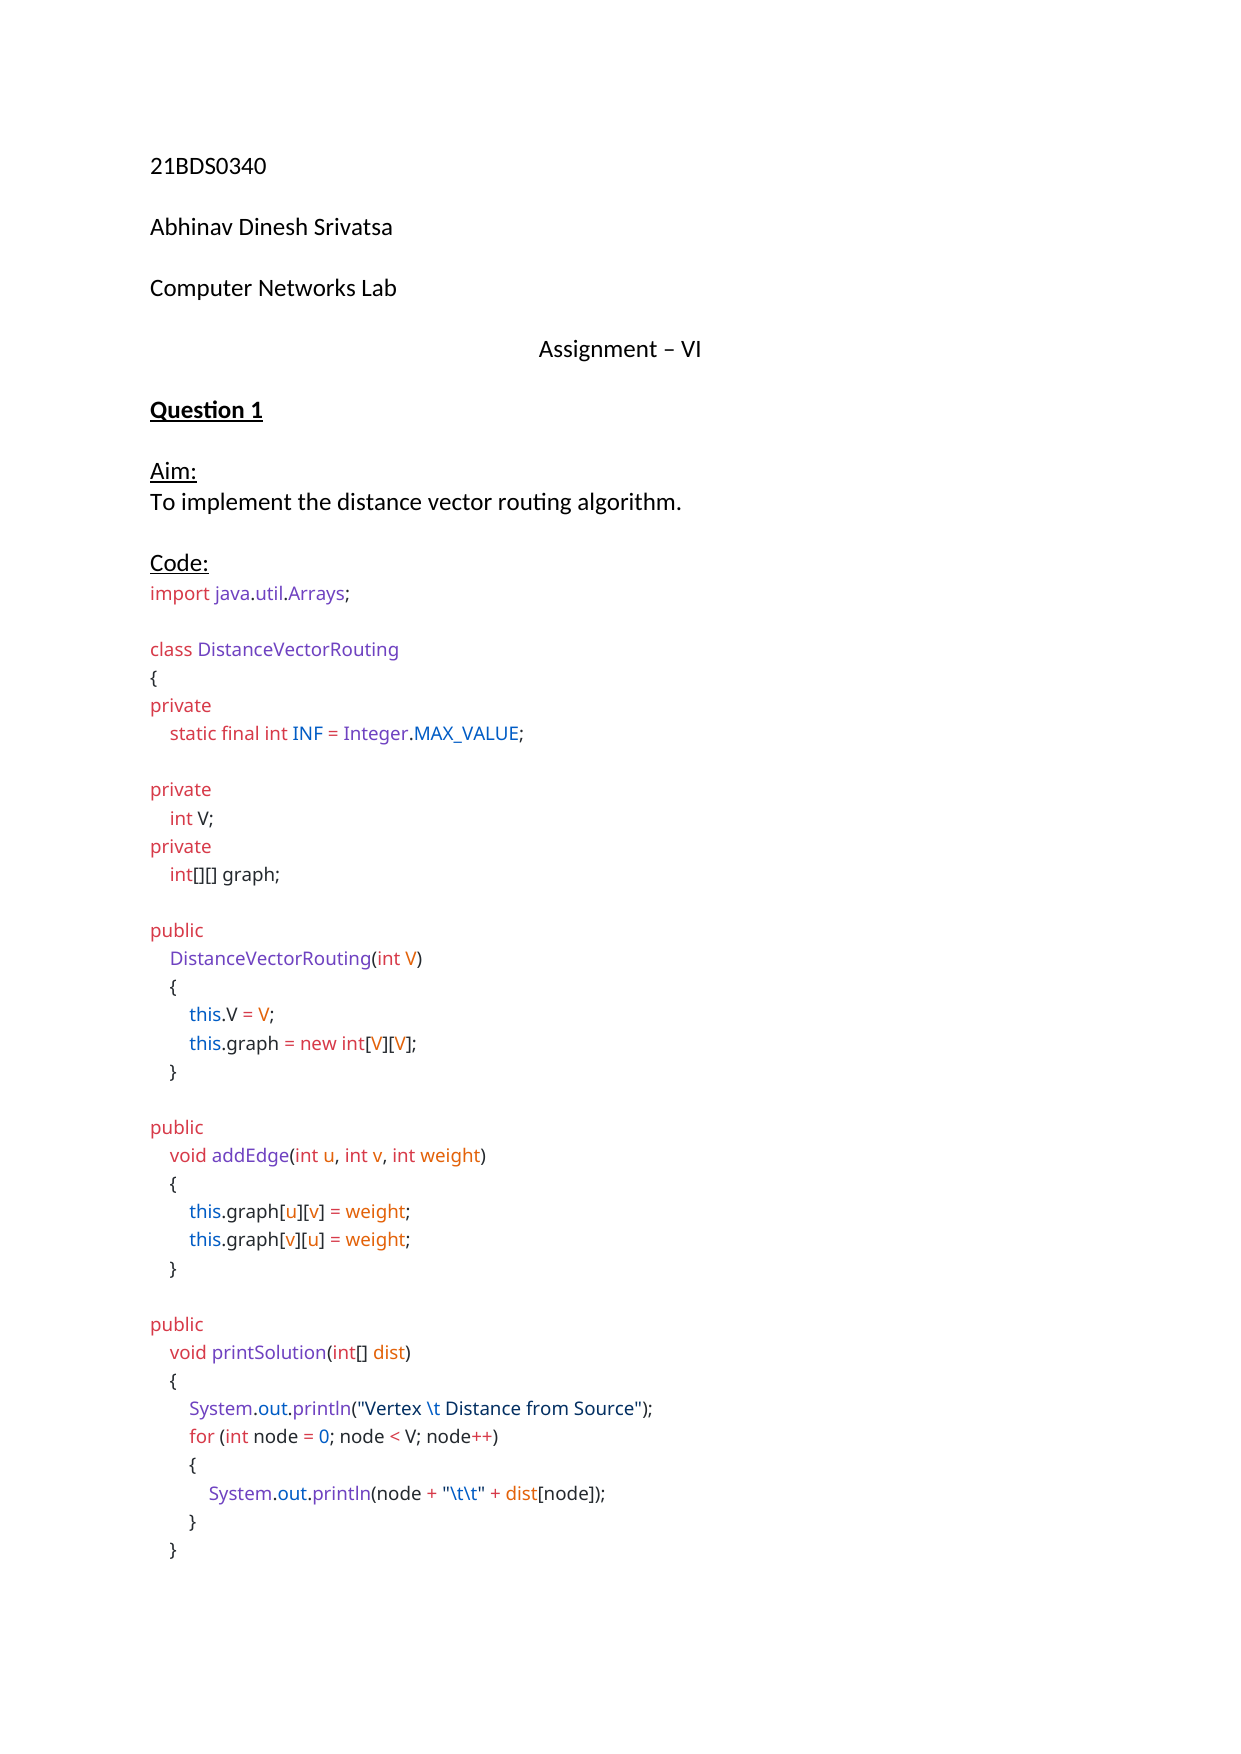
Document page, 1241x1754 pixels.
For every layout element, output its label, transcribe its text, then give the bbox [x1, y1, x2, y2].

text } [150, 1252, 1090, 1280]
text { [150, 971, 1090, 999]
text DistanceVectorRouting(int V) [150, 943, 1090, 971]
text private [150, 774, 1090, 802]
text this.graph[v][u] = weight; [150, 1224, 1090, 1252]
text } [150, 1055, 1090, 1083]
text private [150, 830, 1090, 858]
text } [150, 1533, 1090, 1562]
text Computer Networks Lab [150, 272, 1090, 303]
text static final int INF = Integer.MAX_VALUE; [150, 718, 1090, 746]
text private [150, 690, 1090, 718]
text this.graph = new int[V][V]; [150, 1027, 1090, 1055]
text void addEdge(int u, int v, int weight) [150, 1140, 1090, 1168]
text Abhinav Dinesh Srivatsa [150, 211, 1090, 242]
text System.out.println("Vertex \t Distance from Source"); [150, 1393, 1090, 1421]
text public [150, 1308, 1090, 1337]
text this.V = V; [150, 999, 1090, 1027]
text public [150, 1112, 1090, 1140]
text this.graph[u][v] = weight; [150, 1196, 1090, 1224]
text Question 1 [150, 394, 1090, 425]
text System.out.println(node + "\t\t" + dist[node]); [150, 1477, 1090, 1505]
text } [150, 1505, 1090, 1533]
text for (int node = 0; node < V; node++) [150, 1421, 1090, 1449]
text To implement the distance vector routing algorithm. [150, 486, 1090, 516]
text Aim: [150, 455, 1090, 486]
text { [150, 1449, 1090, 1477]
text class DistanceVectorRouting [150, 633, 1090, 662]
text { [150, 1365, 1090, 1393]
text Code: [150, 547, 1090, 577]
text { [150, 1168, 1090, 1196]
text { [150, 662, 1090, 690]
text void printSolution(int[] dist) [150, 1337, 1090, 1365]
text 21BDS0340 [150, 150, 1090, 181]
text import java.util.Arrays; [150, 577, 1090, 605]
text Assignment – VI [150, 333, 1090, 364]
text int V; [150, 802, 1090, 830]
text public [150, 915, 1090, 943]
text int[][] graph; [150, 858, 1090, 887]
